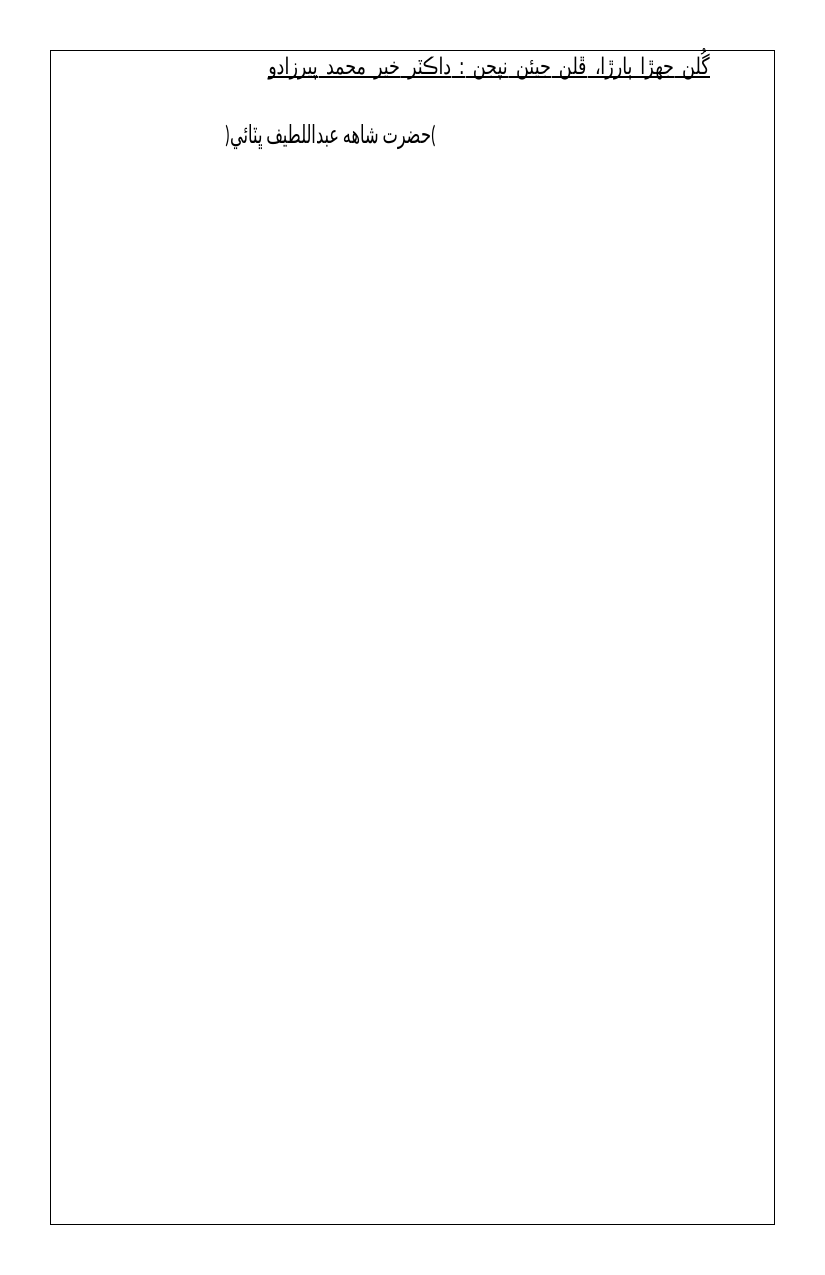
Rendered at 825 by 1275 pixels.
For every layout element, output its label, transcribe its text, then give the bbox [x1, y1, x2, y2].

text )حضرت شاهه عبداللطيف ڀٽائي( [168, 119, 436, 150]
